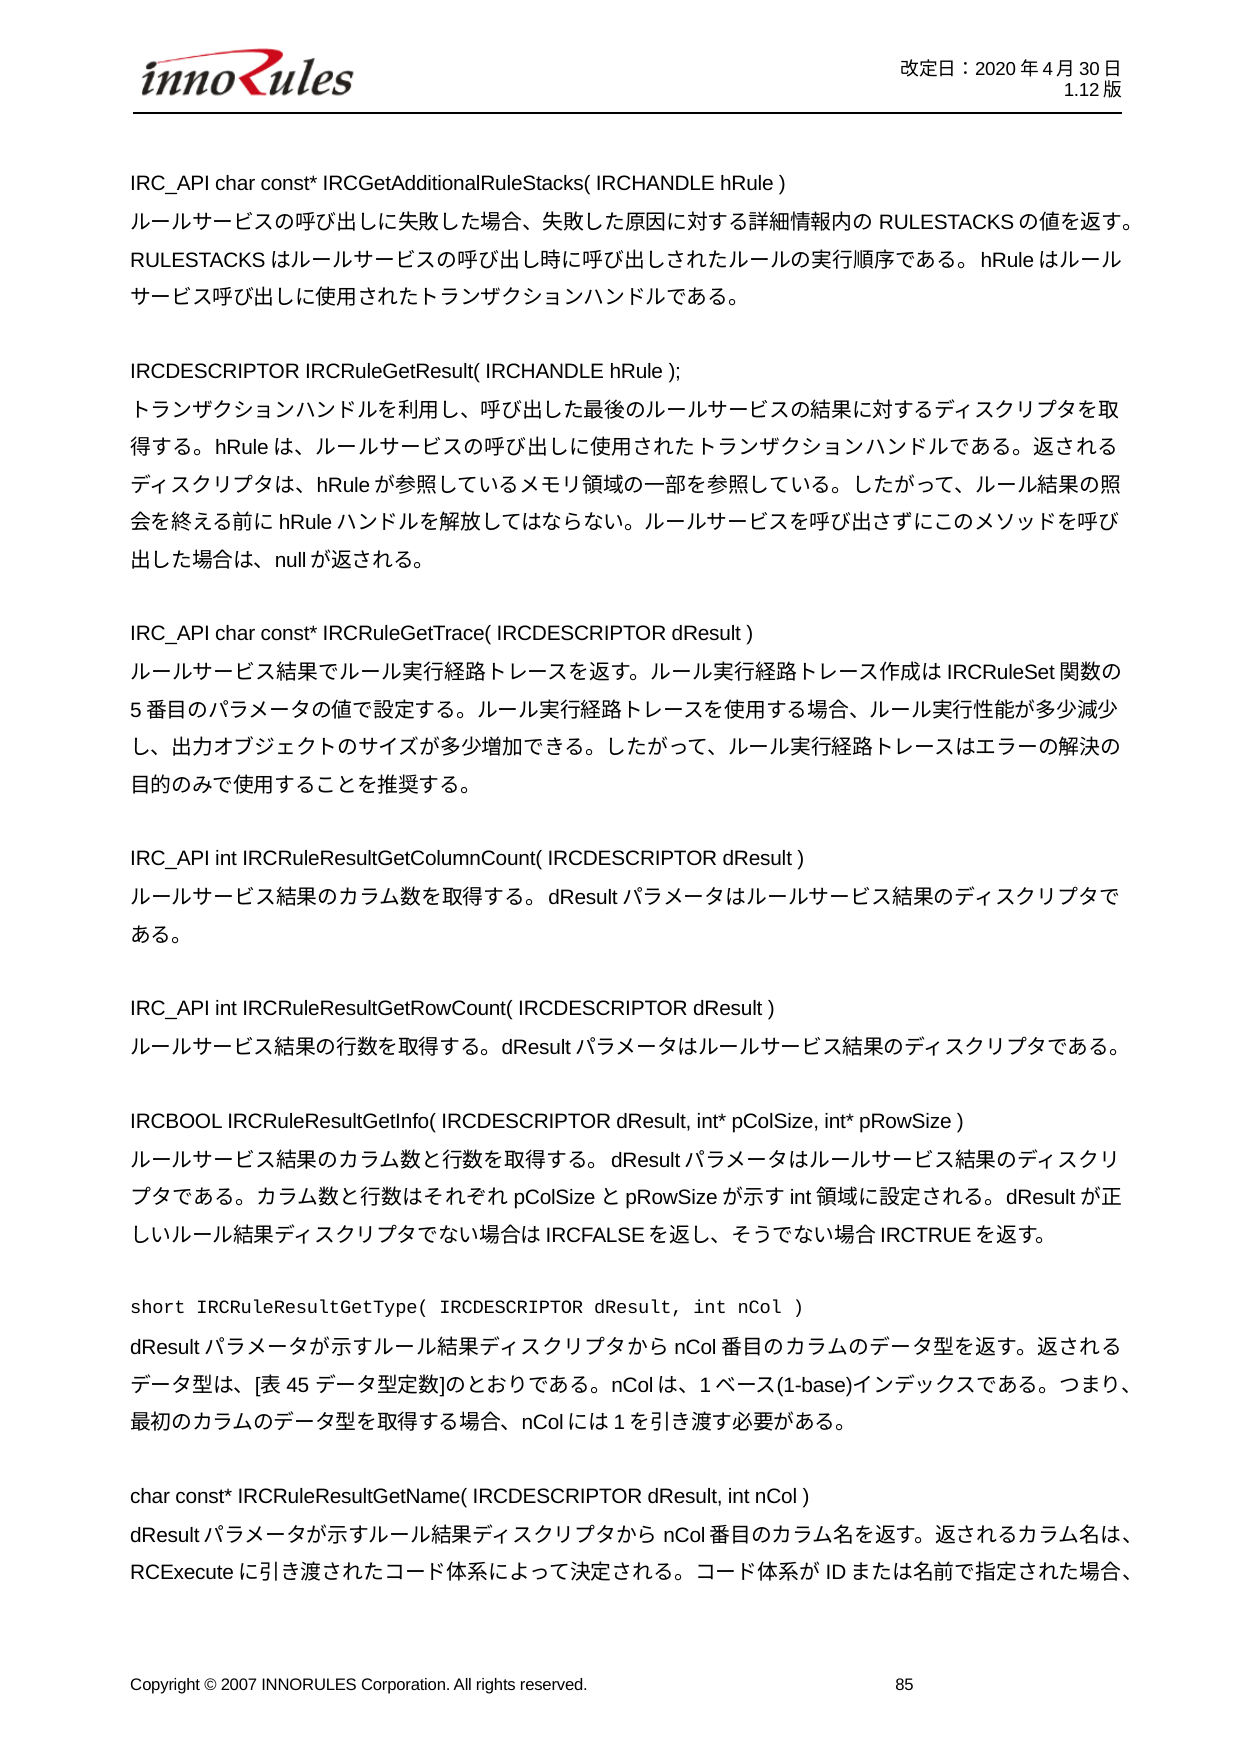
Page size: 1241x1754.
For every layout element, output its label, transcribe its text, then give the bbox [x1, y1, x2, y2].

text ルールサービス結果のカラムと行数を取得する。dResultパラメータはルールサービス結果のディスクリプタである。カラム数と行数はそれぞれpColSizeとpRowSizeが示すint領域に設定される。dResultが正しいルール結果ディスクリプタでない場合はIRCFALSEを返し、そうでない場合IRCTRUEを返す。 [130, 1139, 1122, 1252]
text トランザクションハンドルを利用し、呼び出した最後のルールサービスの結果に対するディスクリプタを取得する。hRuleは、ルールサービスの呼び出しに使用されたトランザクションハンドルである。返されるディスクリプタは、hRuleが参照しているメモリ領域の一部を参照している。したがって、ルール結果の照会を終える前にhRuleハンドルをしてはならない。ルールサービスを呼び出さずにこのメソッドを呼び出した場合は、nullが返される。 [130, 389, 1122, 577]
text IRCDESCRIPTOR IRCRuleGetResult( IRCHANDLE hRule ); [130, 352, 1122, 389]
text IRCBOOL IRCRuleResultGetInfo( IRCDESCRIPTOR dResult, int* pColSize, int* pRowSize ) [130, 1102, 1122, 1139]
text IRC_API int IRCRuleResultGetColumnCount( IRCDESCRIPTOR dResult ) [130, 839, 1122, 877]
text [130, 1514, 1122, 1589]
text IRC_API char const* IRCGetAdditionalRuleStacks( IRCHANDLE hRule ) [130, 164, 1122, 202]
text char const* IRCRuleResultGetName( IRCDESCRIPTOR dResult, int nCol ) [130, 1477, 1122, 1514]
text short IRCRuleResultGetType( IRCDESCRIPTOR dResult, int nCol ) [130, 1289, 1122, 1327]
text ルールサービス結果でルール実行経路レースを返す。ルール実行経路トレース作成はIRCRuleSet関数の5番目のパラメータの値で設定する。ルール実行経路トレースを使用する場合、ルール実行性能が多少減少し、出力オブジェクトのサイズが多少増加できる。したがって、ルール実行経路トレースはエラーの解決の目的のみで使用することを推奨する。 [130, 652, 1122, 802]
text ルールサービスの呼び出しに失敗した場合、失敗した原因に対する詳細情報RULESTACKSの値を返す。RULESTACKSはルールサービスの呼び出し時に呼び出しされたルールの実行順序である。hRuleはルールサービス呼び出しに使用されたトランザクションハンドルである。 [130, 202, 1122, 314]
picture [126, 46, 365, 101]
text IRC_API int IRCRuleResultGetRowCount( IRCDESCRIPTOR dResult ) [130, 989, 1122, 1027]
text ルールサービス結果の数を取得する。dResultパラメータはルールサービス結果のディスクリプタである。 [130, 877, 1122, 952]
text IRC_API char const* IRCRuleGetTrace( IRCDESCRIPTOR dResult ) [130, 614, 1122, 652]
text dResultパラメータが示すルール結果ディスクリプタからnCol番目のカラムのデータを返す。返されるデータは、[45データ定数]のである。nColは、1ベース(1-base)インデックスである。つまり、最初のカラムのデータを取得する場合、nColには1を引き渡す必要がある。 [130, 1327, 1122, 1439]
text ルールサービス結果の行数を取得する。dResultパラメータはルールサービス結果のディスクリプタである。 [130, 1027, 1122, 1064]
